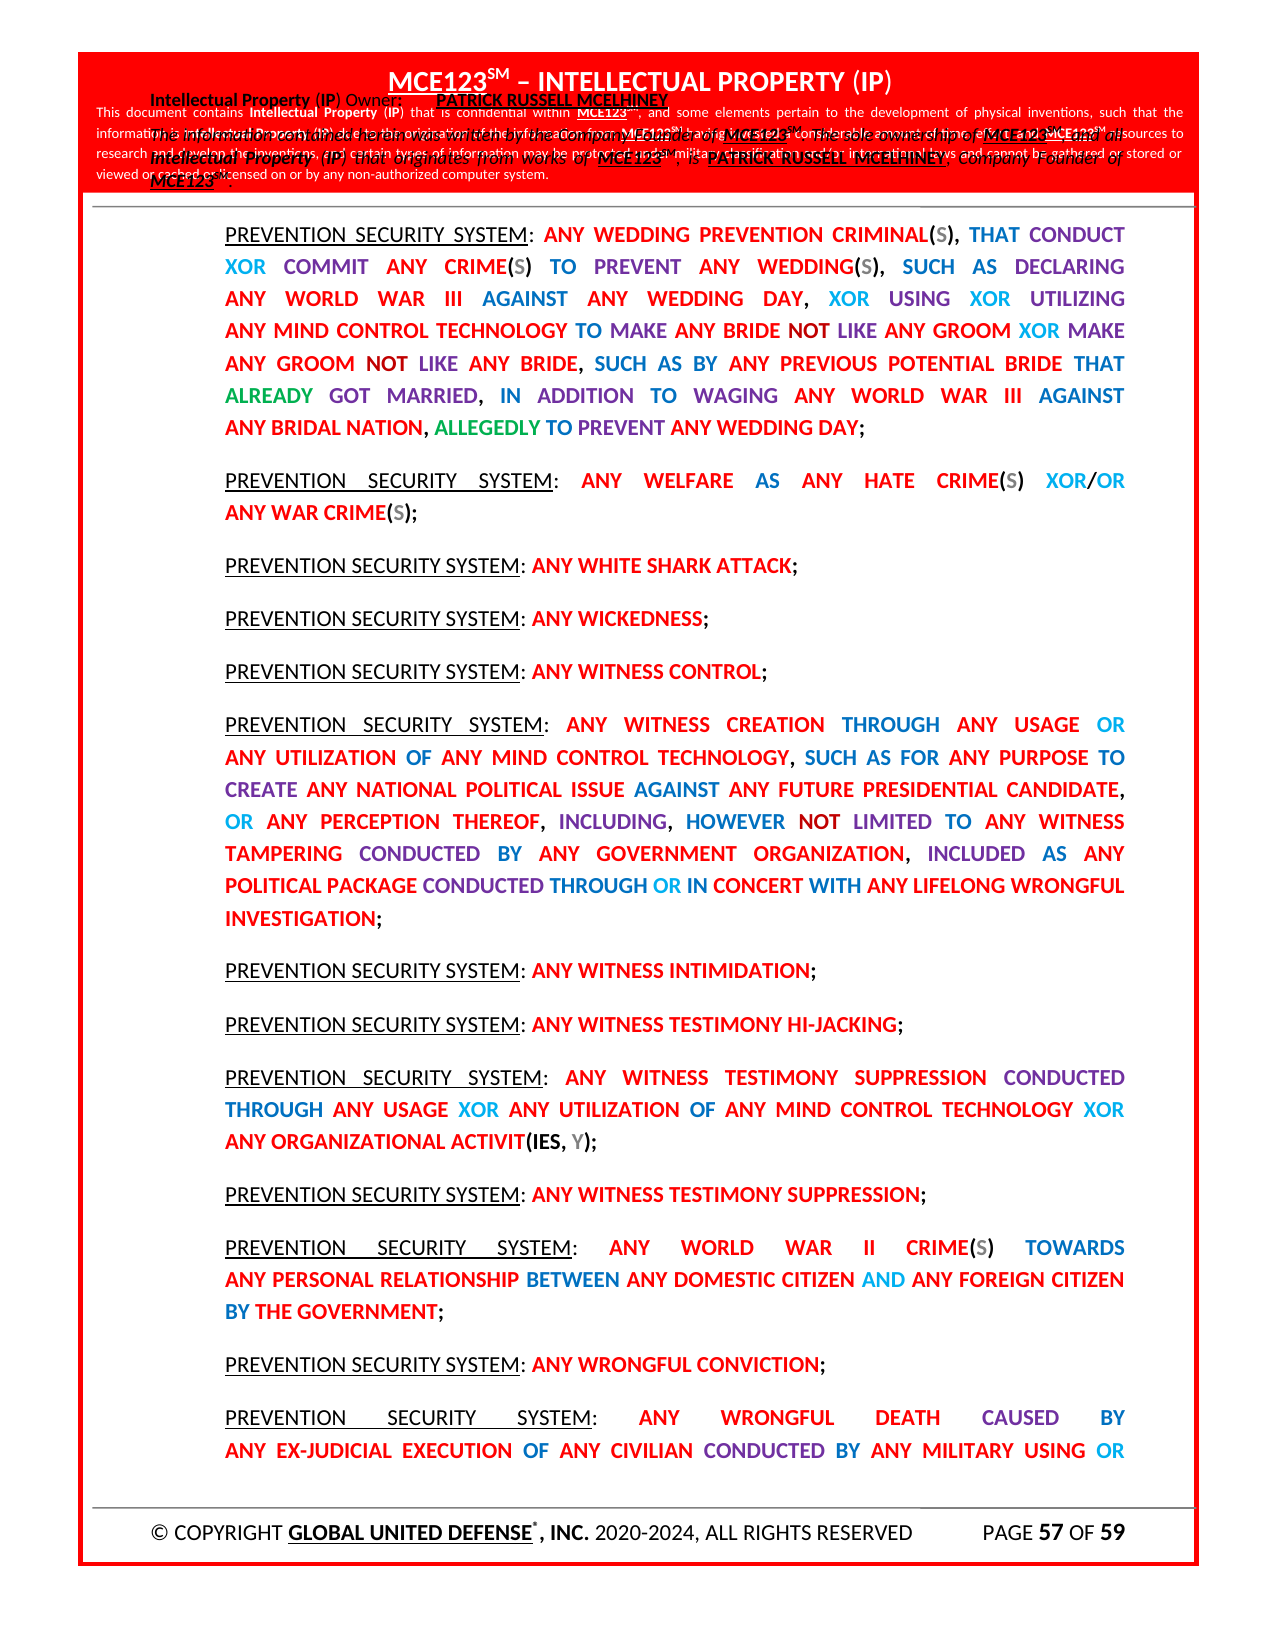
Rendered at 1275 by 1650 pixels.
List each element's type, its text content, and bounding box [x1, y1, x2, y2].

text PREVENTION SECURITY SYSTEM: ANY WITNESS CONTROL; [225, 657, 1125, 686]
text PREVENTION SECURITY SYSTEM: ANY WICKEDNESS; [225, 604, 1125, 632]
text PREVENTION SECURITY SYSTEM: ANY WRONGFUL CONVICTION; [225, 1351, 1125, 1378]
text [225, 1403, 1125, 1464]
text PREVENTION SECURITY SYSTEM: ANY WITNESS INTIMIDATION; [225, 957, 1125, 985]
text PREVENTION SECURITY SYSTEM: ANY WITNESS CREATION THROUGH ANY USAGE OR ANY UTILIZATION OF ANY MIND CONTROL TECHNOLOGY, SUCH AS FOR ANY PURPOSE TO CREATE ANY NATIONAL POLITICAL ISSUE AGAINST ANY FUTURE PRESIDENTIAL CANDIDATE, OR ANY PERCEPTION THEREOF, INCLUDING, HOWEVER NOT LIMITED TO ANY WITNESS TAMPERING CONDUCTED BY ANY GOVERNMENT ORGANIZATION, INCLUDED AS ANY POLITICAL PACKAGE CONDUCTED THROUGH OR IN CONCERT WITH ANY LIFELONG WRONGFUL INVESTIGATION; [225, 711, 1125, 932]
text PREVENTION SECURITY SYSTEM: ANY WITNESS TESTIMONY SUPPRESSION; [225, 1180, 1125, 1208]
text PREVENTION SECURITY SYSTEM: ANY WHITE SHARK ATTACK; [225, 551, 1125, 579]
text PREVENTION SECURITY SYSTEM: ANY WEDDING PREVENTION CRIMINAL(S), THAT CONDUCT XOR COMMIT ANY CRIME(S) TO PREVENT ANY WEDDING(S), SUCH AS DECLARING ANY WORLD WAR III AGAINST ANY WEDDING DAY, XOR USING XOR UTILIZING ANY MIND CONTROL TECHNOLOGY TO MAKE ANY BRIDE NOT LIKE ANY GROOM XOR MAKE ANY GROOM NOT LIKE ANY BRIDE, SUCH AS BY ANY PREVIOUS POTENTIAL BRIDE THAT ALREADY GOT MARRIED, IN ADDITION TO WAGING ANY WORLD WAR III AGAINST ANY BRIDAL NATION, ALLEGEDLY TO PREVENT ANY WEDDING DAY; [225, 220, 1125, 441]
text PREVENTION SECURITY SYSTEM: ANY WELFARE AS ANY HATE CRIME(S) XOR/OR ANY WAR CRIME(S); [225, 466, 1125, 526]
text PREVENTION SECURITY SYSTEM: ANY WITNESS TESTIMONY HI-JACKING; [225, 1010, 1125, 1038]
text PREVENTION SECURITY SYSTEM: ANY WITNESS TESTIMONY SUPPRESSION CONDUCTED THROUGH ANY USAGE XOR ANY UTILIZATION OF ANY MIND CONTROL TECHNOLOGY XOR ANY ORGANIZATIONAL ACTIVIT(IES, Y); [225, 1063, 1125, 1155]
text PREVENTION SECURITY SYSTEM: ANY WORLD WAR II CRIME(S) TOWARDS ANY PERSONAL RELATIONSHIP BETWEEN ANY DOMESTIC CITIZEN AND ANY FOREIGN CITIZEN BY THE GOVERNMENT; [225, 1233, 1125, 1326]
